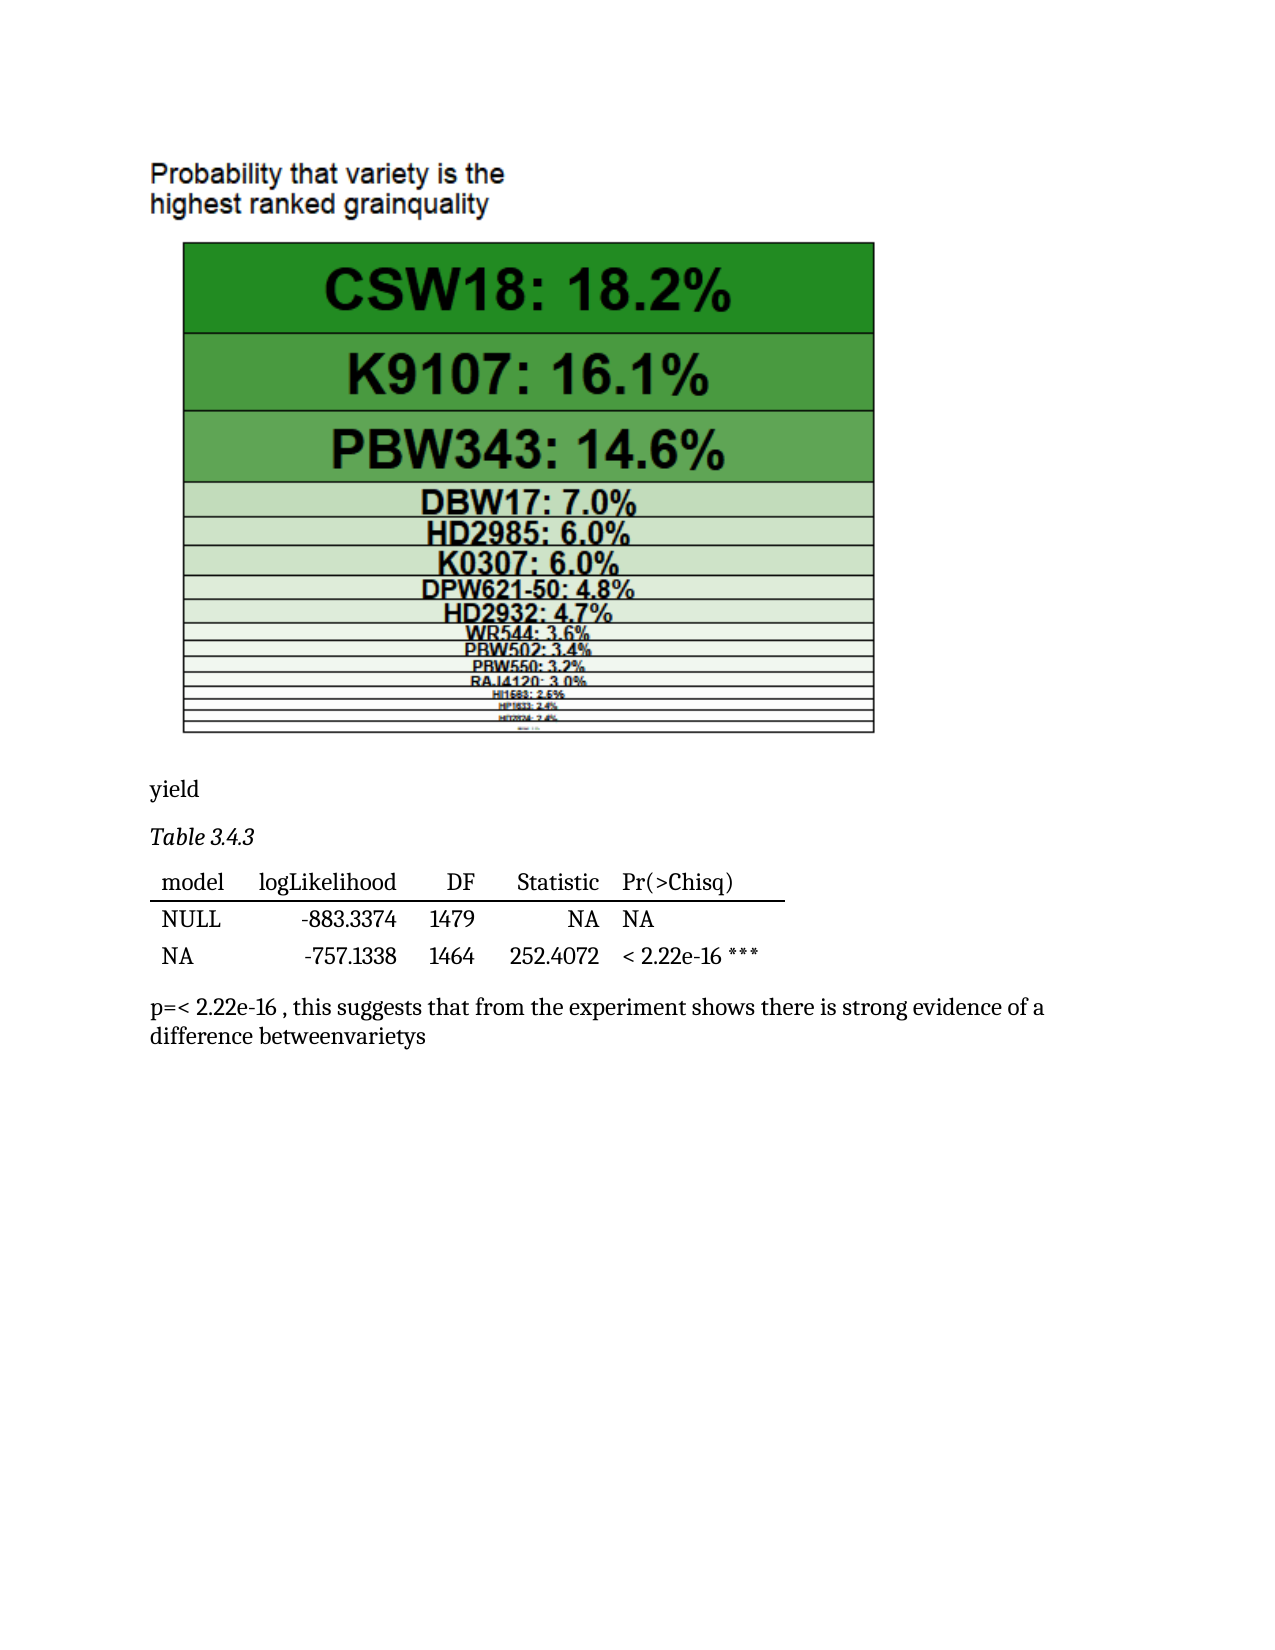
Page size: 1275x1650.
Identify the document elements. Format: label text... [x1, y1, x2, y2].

table_cell NA [611, 902, 785, 938]
picture [150, 150, 908, 757]
table_header DF [408, 864, 486, 900]
text Table 3.4.3 [150, 823, 1125, 851]
table_cell 1464 [408, 938, 486, 974]
table_header Pr(>Chisq) [611, 864, 785, 900]
table_cell NULL [150, 902, 239, 938]
table_cell NA [150, 938, 239, 974]
table_cell -883.3374 [240, 902, 408, 938]
table_cell 252.4072 [486, 938, 611, 974]
table_header logLikelihood [240, 864, 408, 900]
table_cell 1479 [408, 902, 486, 938]
table_header Statistic [486, 864, 611, 900]
table_cell < 2.22e-16 *** [611, 938, 785, 974]
table_cell NA [486, 902, 611, 938]
table_header model [150, 864, 239, 900]
table_cell -757.1338 [240, 938, 408, 974]
text yield [150, 775, 1125, 804]
text p=< 2.22e-16 , this suggests that from the experiment shows there is strong evidence of a difference betweenvarietys [150, 993, 1125, 1050]
